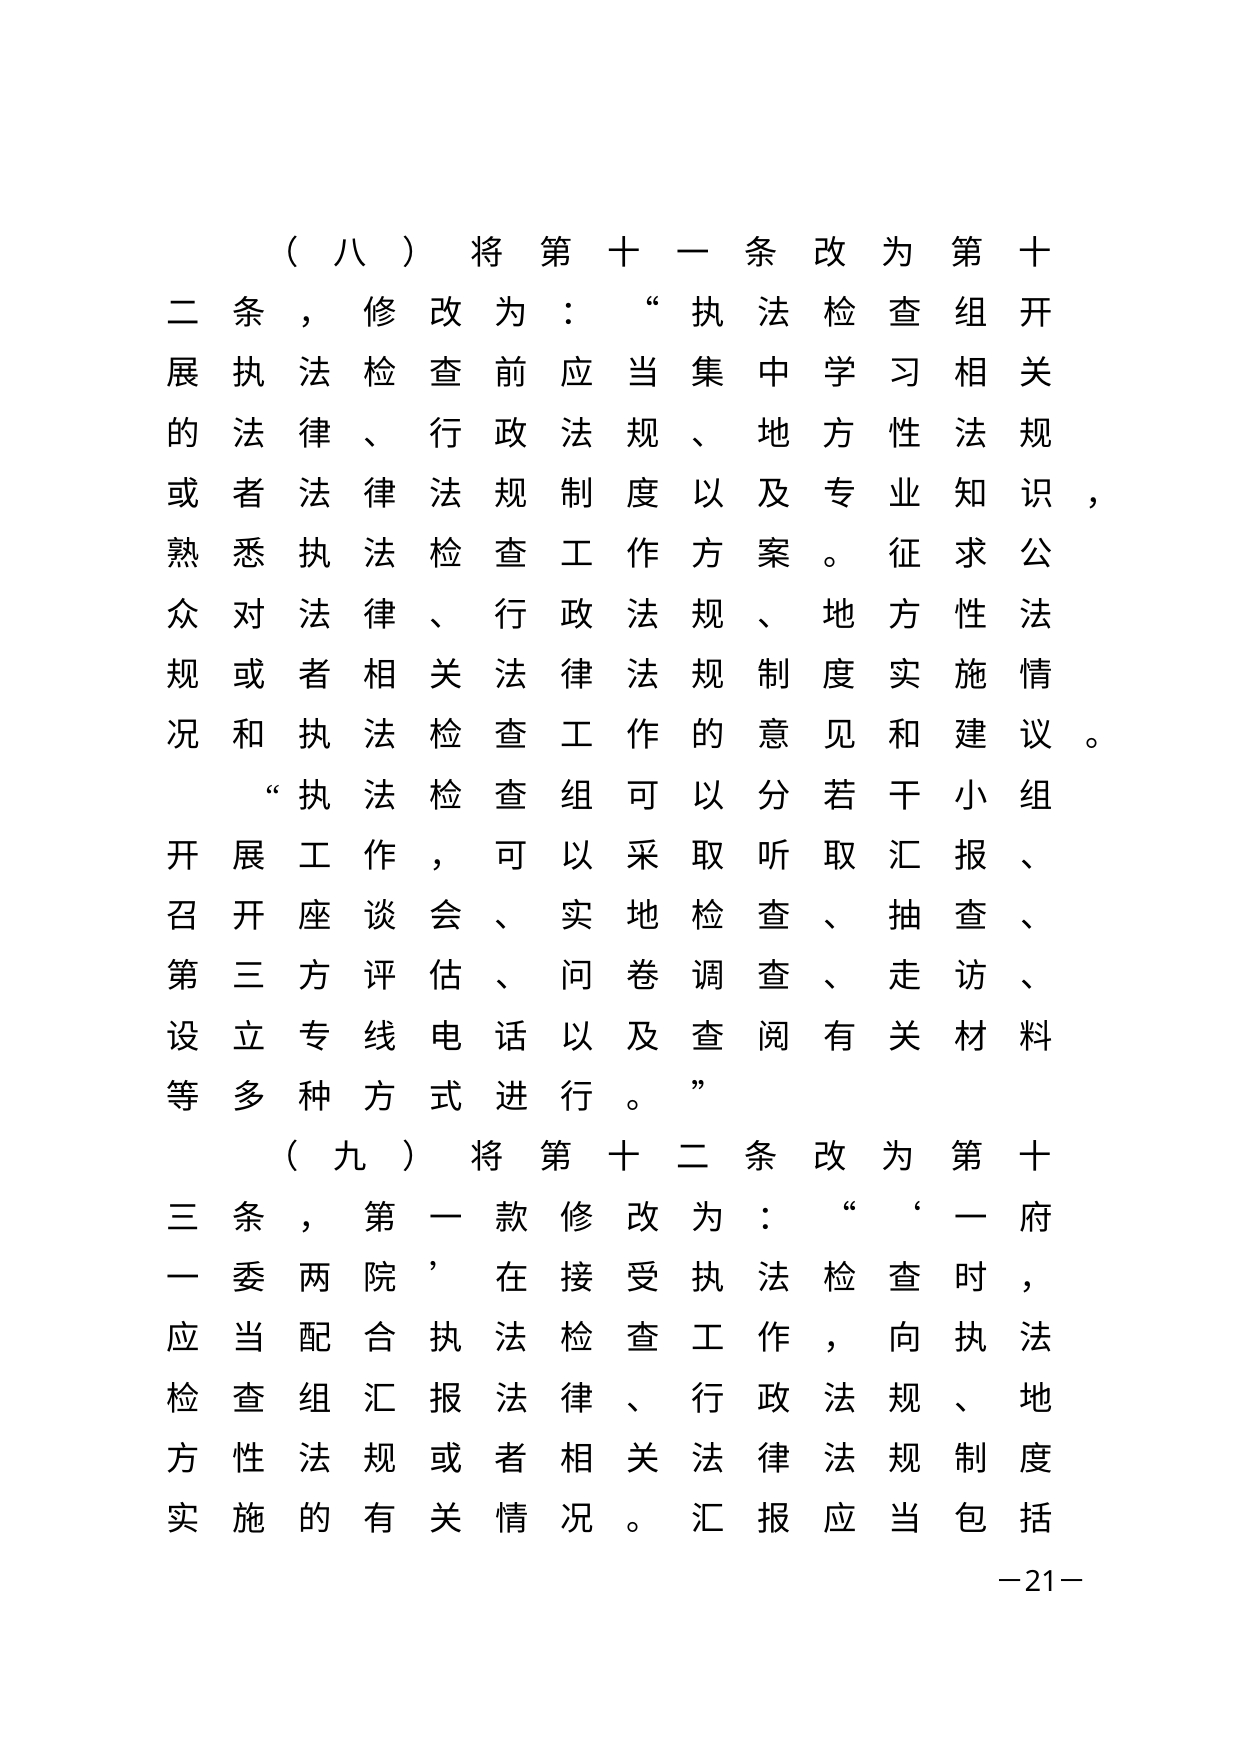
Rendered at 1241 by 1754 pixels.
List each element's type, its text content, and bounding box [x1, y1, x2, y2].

text （九）将第十二条改为第十三条，第一款修改为：“‘一府一委两院’在接受执法检查时，应当配合执法检查工作，向执法检查组汇报法律、行政法规、地方性法规或者相关法律法规制度实施的有关情况。汇报应当包括下列内容： [167, 1124, 1085, 1546]
text “执法检查组可以分若干小组开展工作，可以采取听取汇报、召开座谈会、实地检查、抽查、第三方评估、问卷调查、走访、设立专线电话以及查阅有关材料等多种方式进行。” [167, 762, 1085, 1124]
text （八）将第十一条改为第十二条，修改为：“执法检查组开展执法检查前应当集中学习相关的法律、行政法规、地方性法规或者法律法规制度以及专业知识，熟悉执法检查工作方案。征求公众对法律、行政法规、地方性法规或者相关法律法规制度实施情况和执法检查工作的意见和建议。 [167, 219, 1085, 762]
